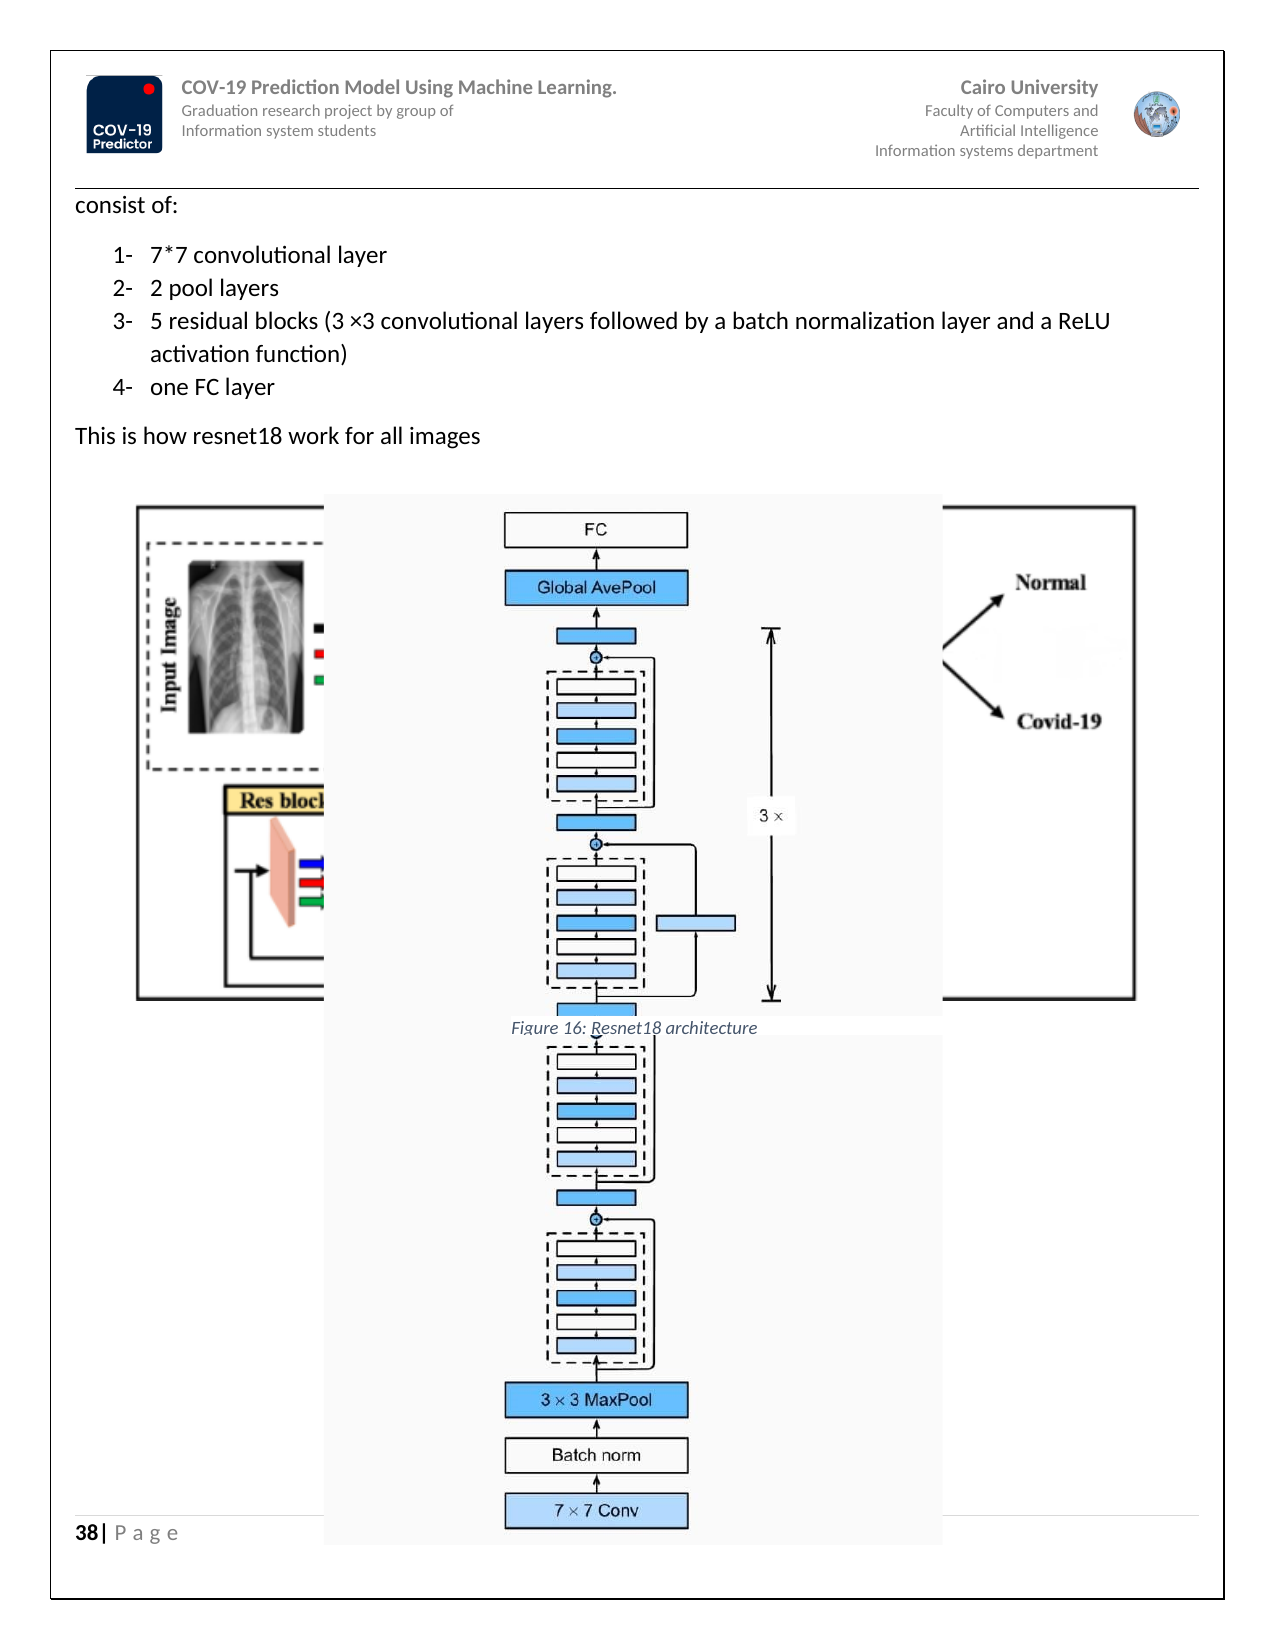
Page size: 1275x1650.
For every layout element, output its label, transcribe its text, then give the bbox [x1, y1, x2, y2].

list 2 pool layers [112, 272, 1199, 302]
picture [86, 75, 163, 154]
list 5 residual blocks (3 ×3 convolutional layers followed by a batch normalization layer and a ReLU activation function) [112, 305, 1199, 368]
picture [1117, 82, 1194, 146]
text This is how resnet18 work for all images [75, 420, 1199, 451]
list 7*7 convolutional layer [112, 239, 1199, 269]
list one FC layer [112, 371, 1199, 401]
picture [135, 494, 1139, 1545]
text consist of: [75, 189, 1199, 220]
